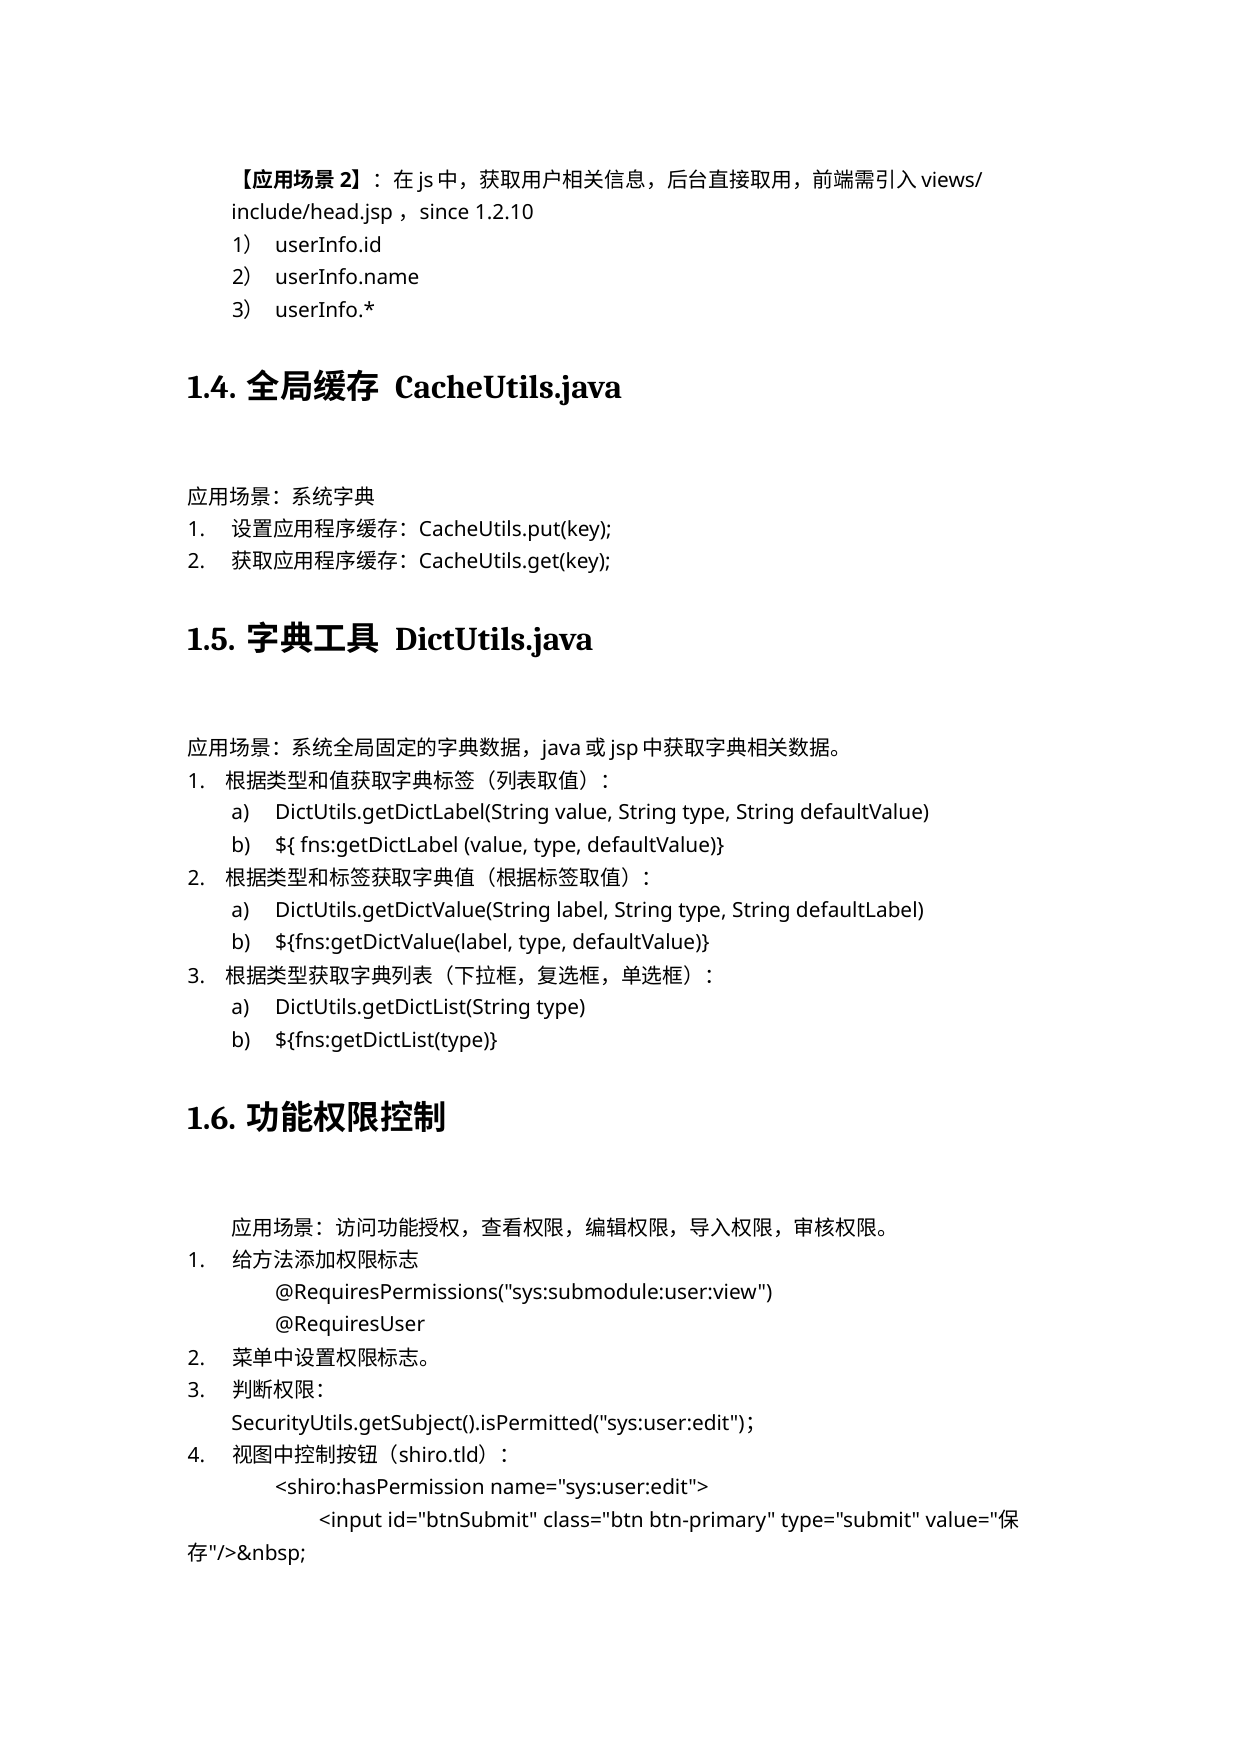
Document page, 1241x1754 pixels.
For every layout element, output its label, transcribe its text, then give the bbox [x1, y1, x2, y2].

list @RequiresPermissions("sys:submodule:user:view") [231, 1275, 1053, 1307]
list 应用场景：访问功能授权，查看权限，编辑权限，导入权限，审核权限。 [231, 1210, 1053, 1242]
list 视图中控制按钮（shiro.tld）： [187, 1437, 1053, 1470]
list SecurityUtils.getSubject().isPermitted("sys:user:edit")； [231, 1405, 1053, 1437]
list @RequiresUser [231, 1307, 1053, 1340]
list ${fns:getDictValue(label, type, defaultValue)} [231, 926, 1053, 958]
list userInfo.name [232, 259, 1053, 292]
text <input id="btnSubmit" class="btn btn-primary" type="submit" value="保 存"/>&nbsp; [187, 1502, 1053, 1567]
text <shiro:hasPermission name="sys:user:edit"> [187, 1470, 1053, 1502]
list userInfo.id [232, 227, 1053, 259]
list 菜单中设置权限标志。 [187, 1340, 1053, 1372]
list DictUtils.getDictLabel(String value, String type, String defaultValue) [231, 796, 1053, 828]
list DictUtils.getDictList(String type) [231, 991, 1053, 1023]
list 设置应用程序缓存：CacheUtils.put(key); [187, 511, 1053, 544]
list ${fns:getDictList(type)} [231, 1023, 1053, 1056]
list ${ fns:getDictLabel (value, type, defaultValue)} [231, 828, 1053, 861]
text 应用场景：系统全局固定的字典数据，java或jsp中获取字典相关数据。 [187, 731, 1053, 763]
text 【应用场景2】：在js中，获取用户相关信息，后台直接取用，前端需引入views/include/head.jsp ，since 1.2.10 [231, 162, 1053, 227]
subtitle 全局缓存 CacheUtils.java [187, 352, 1053, 417]
list userInfo.* [232, 292, 1053, 324]
list 根据类型和标签获取字典值（根据标签取值）： [187, 861, 1053, 893]
list 根据类型和值获取字典标签（列表取值）： [187, 763, 1053, 796]
list 获取应用程序缓存：CacheUtils.get(key); [187, 544, 1053, 576]
list 给方法添加权限标志 [187, 1242, 1053, 1275]
list 判断权限： [187, 1372, 1053, 1405]
list 根据类型获取字典列表（下拉框，复选框，单选框）： [187, 958, 1053, 991]
subtitle 字典工具 DictUtils.java [187, 603, 1053, 668]
list DictUtils.getDictValue(String label, String type, String defaultLabel) [231, 893, 1053, 926]
subtitle 功能权限控制 [187, 1083, 1053, 1148]
text 应用场景：系统字典 [187, 479, 1053, 511]
